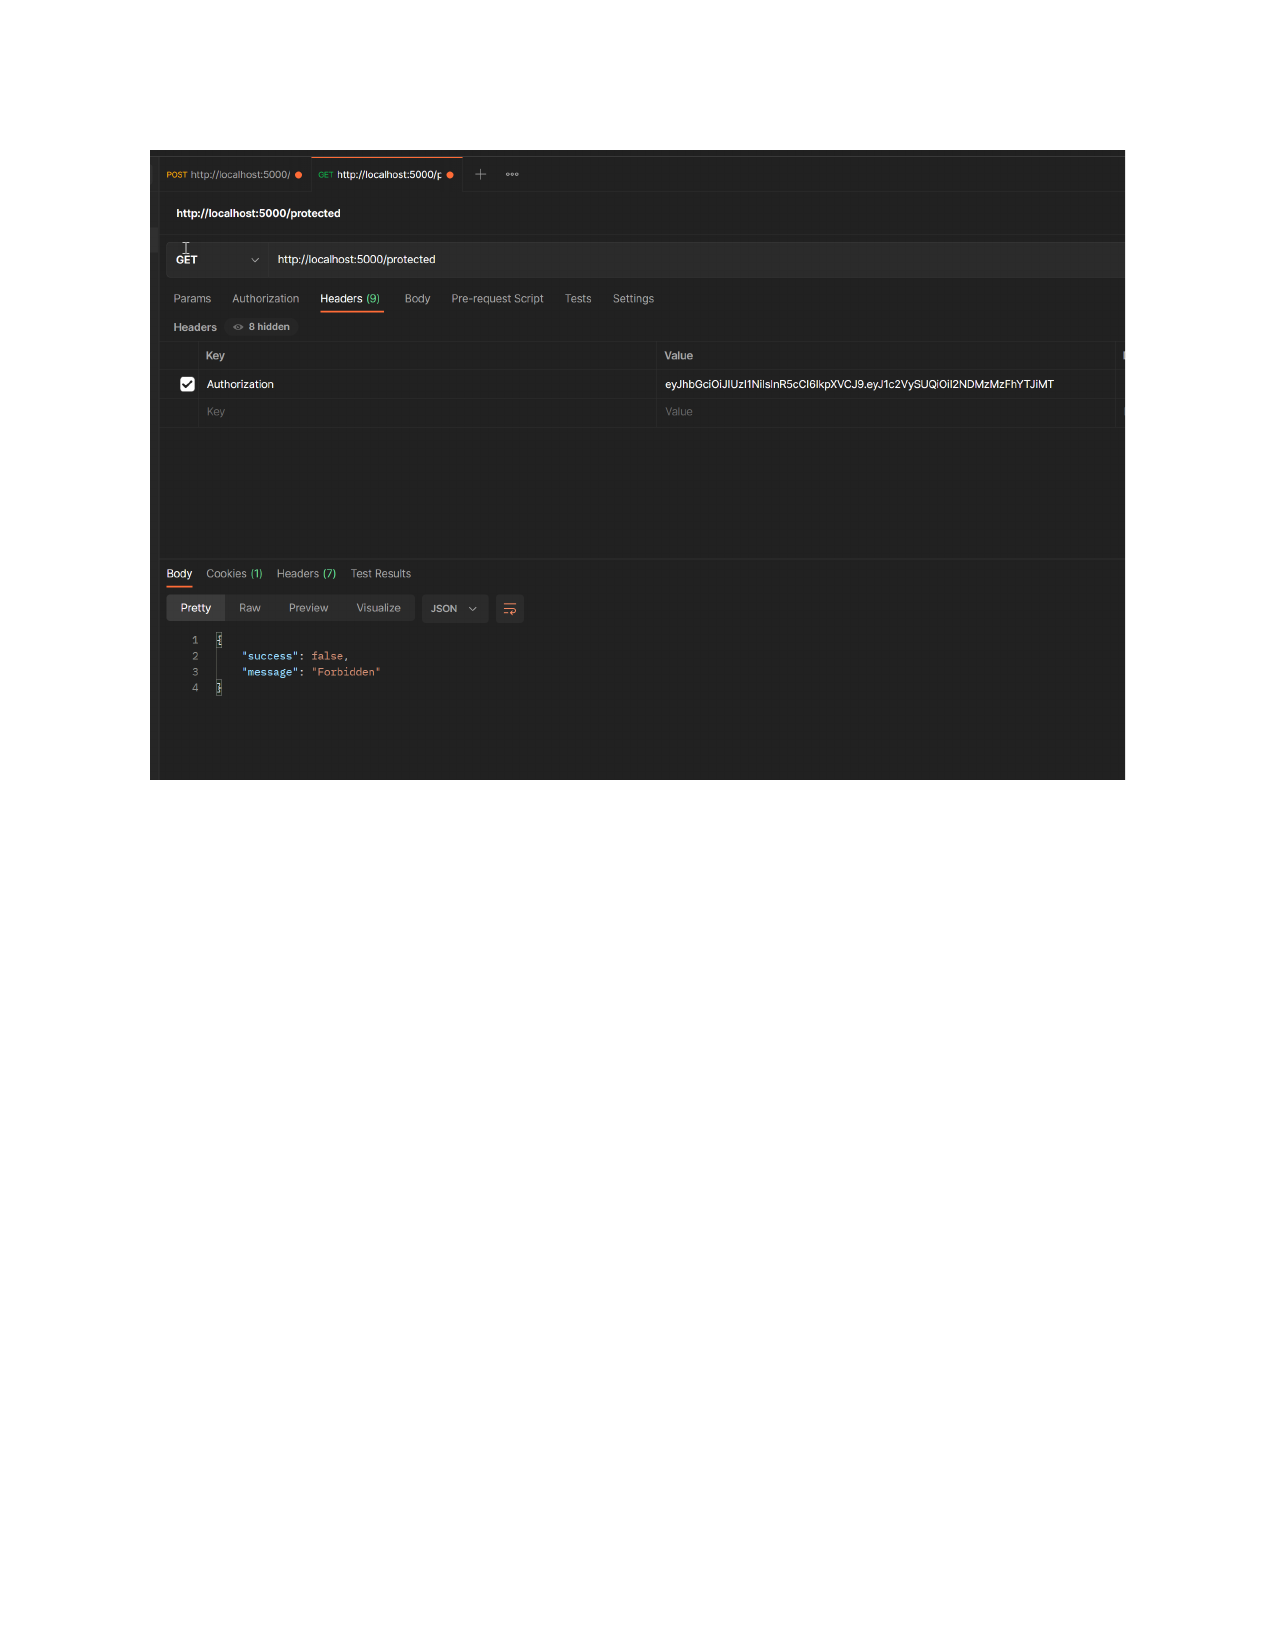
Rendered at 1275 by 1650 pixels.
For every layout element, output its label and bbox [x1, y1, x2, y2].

picture [150, 150, 1125, 780]
